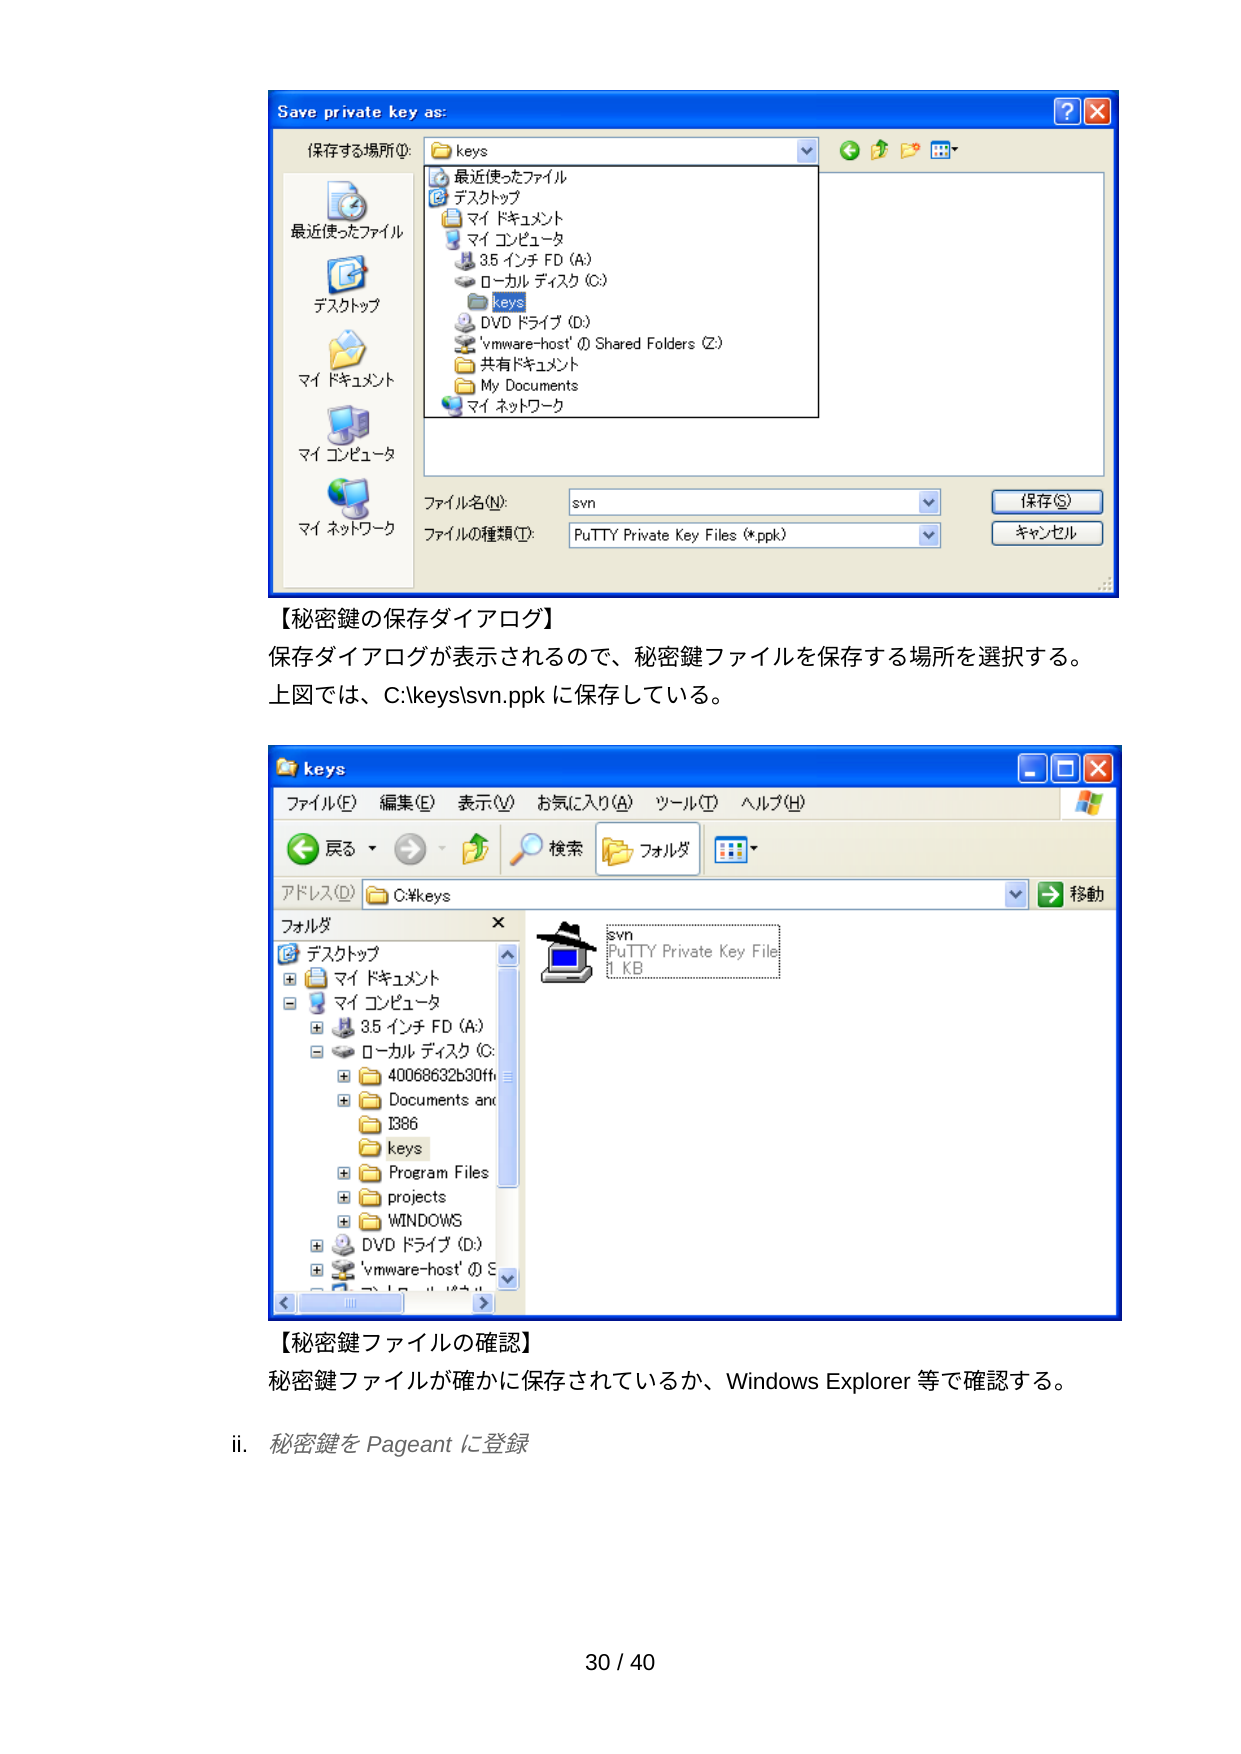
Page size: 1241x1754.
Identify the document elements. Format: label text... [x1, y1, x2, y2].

text 保存ダイアログが表示されるので、秘密鍵ファイルを保存する場所を選択する。 [194, 639, 1196, 672]
picture [268, 745, 1122, 1321]
text 【秘密鍵ファイルの確認】 [194, 1325, 1196, 1358]
subtitle 秘密鍵を Pageant に登録 [231, 1426, 1196, 1459]
text 秘密鍵ファイルが確かに保存されているか、Windows Explorer 等で確認する。 [194, 1363, 1196, 1396]
picture [268, 90, 1119, 598]
text 上図では、C:\keys\svn.ppk に保存している。 [194, 677, 1196, 711]
text 【秘密鍵の保存ダイアログ】 [194, 601, 1196, 634]
